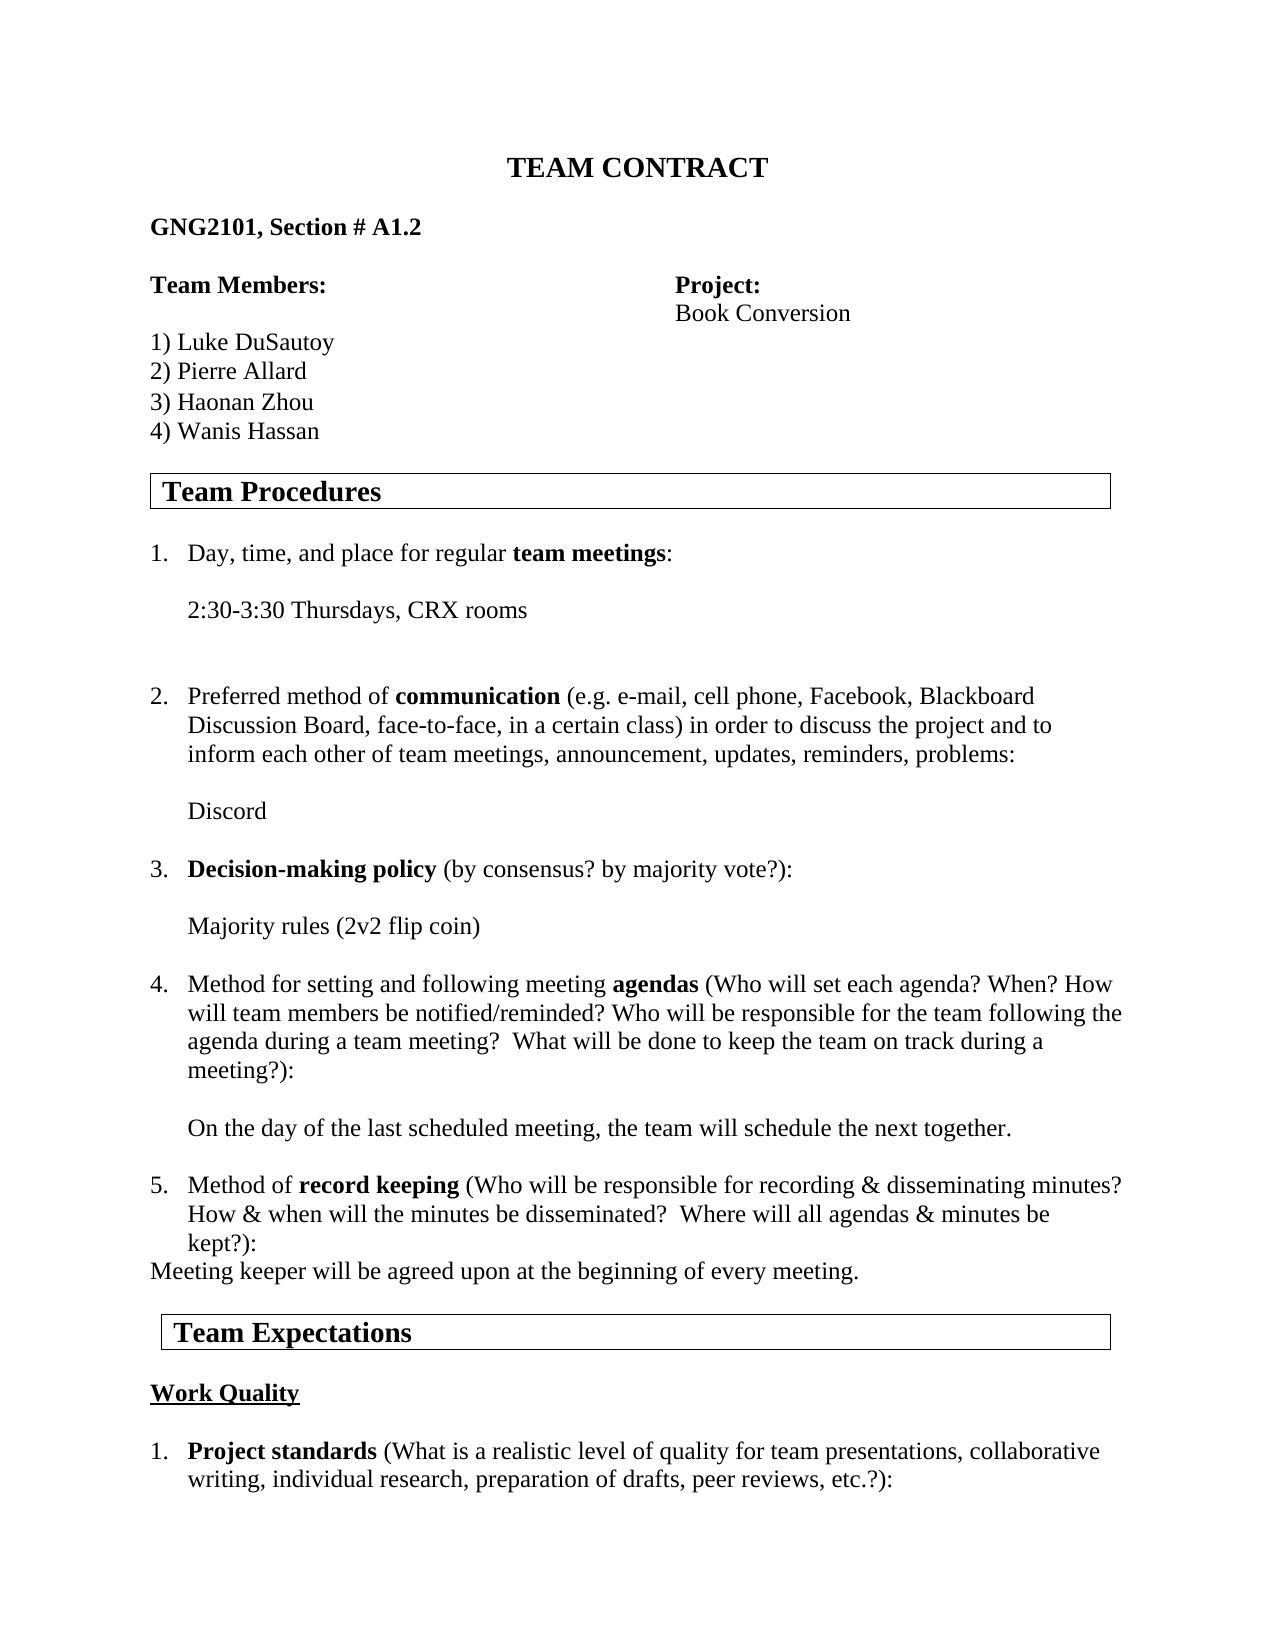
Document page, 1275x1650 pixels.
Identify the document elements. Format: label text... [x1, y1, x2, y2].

list Day, time, and place for regular team meetings: [150, 538, 1125, 566]
text Book Conversion [675, 298, 1125, 327]
text Discord [150, 796, 1125, 825]
text On the day of the last scheduled meeting, the team will schedule the next together. [150, 1113, 1125, 1141]
text Majority rules (2v2 flip coin) [187, 911, 1125, 940]
list Method for setting and following meeting agendas (Who will set each agenda? When? How will team members be notified/reminded? Who will be responsible for the team following the agenda during a team meeting? What will be done to keep the team on track during a meeting?): [150, 969, 1125, 1084]
text 1) Luke DuSautoy [150, 327, 600, 356]
table_header Team Procedures [151, 474, 1110, 508]
text Meeting keeper will be agreed upon at the beginning of every meeting. [150, 1256, 1125, 1285]
table_header Team Expectations [162, 1315, 1110, 1348]
list Project standards (What is a realistic level of quality for team presentations, collaborative writing, individual research, preparation of drafts, peer reviews, etc.?): [150, 1436, 1125, 1493]
text 4) Wanis Hassan [150, 416, 1125, 444]
text Work Quality [150, 1378, 1125, 1407]
text 3) Haonan Zhou [150, 387, 600, 416]
text TEAM CONTRACT [150, 150, 1125, 183]
list Preferred method of communication (e.g. e-mail, cell phone, Facebook, Blackboard Discussion Board, face-to-face, in a certain class) in order to discuss the project and to inform each other of team meetings, announcement, updates, reminders, problems: [150, 681, 1125, 768]
text 2:30-3:30 Thursdays, CRX rooms [187, 595, 1125, 624]
text 2) Pierre Allard [150, 356, 600, 385]
text GNG2101, Section # A1.2 [150, 212, 1125, 241]
text Team Members: [150, 270, 600, 298]
list Method of record keeping (Who will be responsible for recording & disseminating minutes? How & when will the minutes be disseminated? Where will all agendas & minutes be kept?): [150, 1170, 1125, 1256]
list Decision-making policy (by consensus? by majority vote?): [150, 854, 1125, 883]
text Project: [675, 270, 1125, 298]
